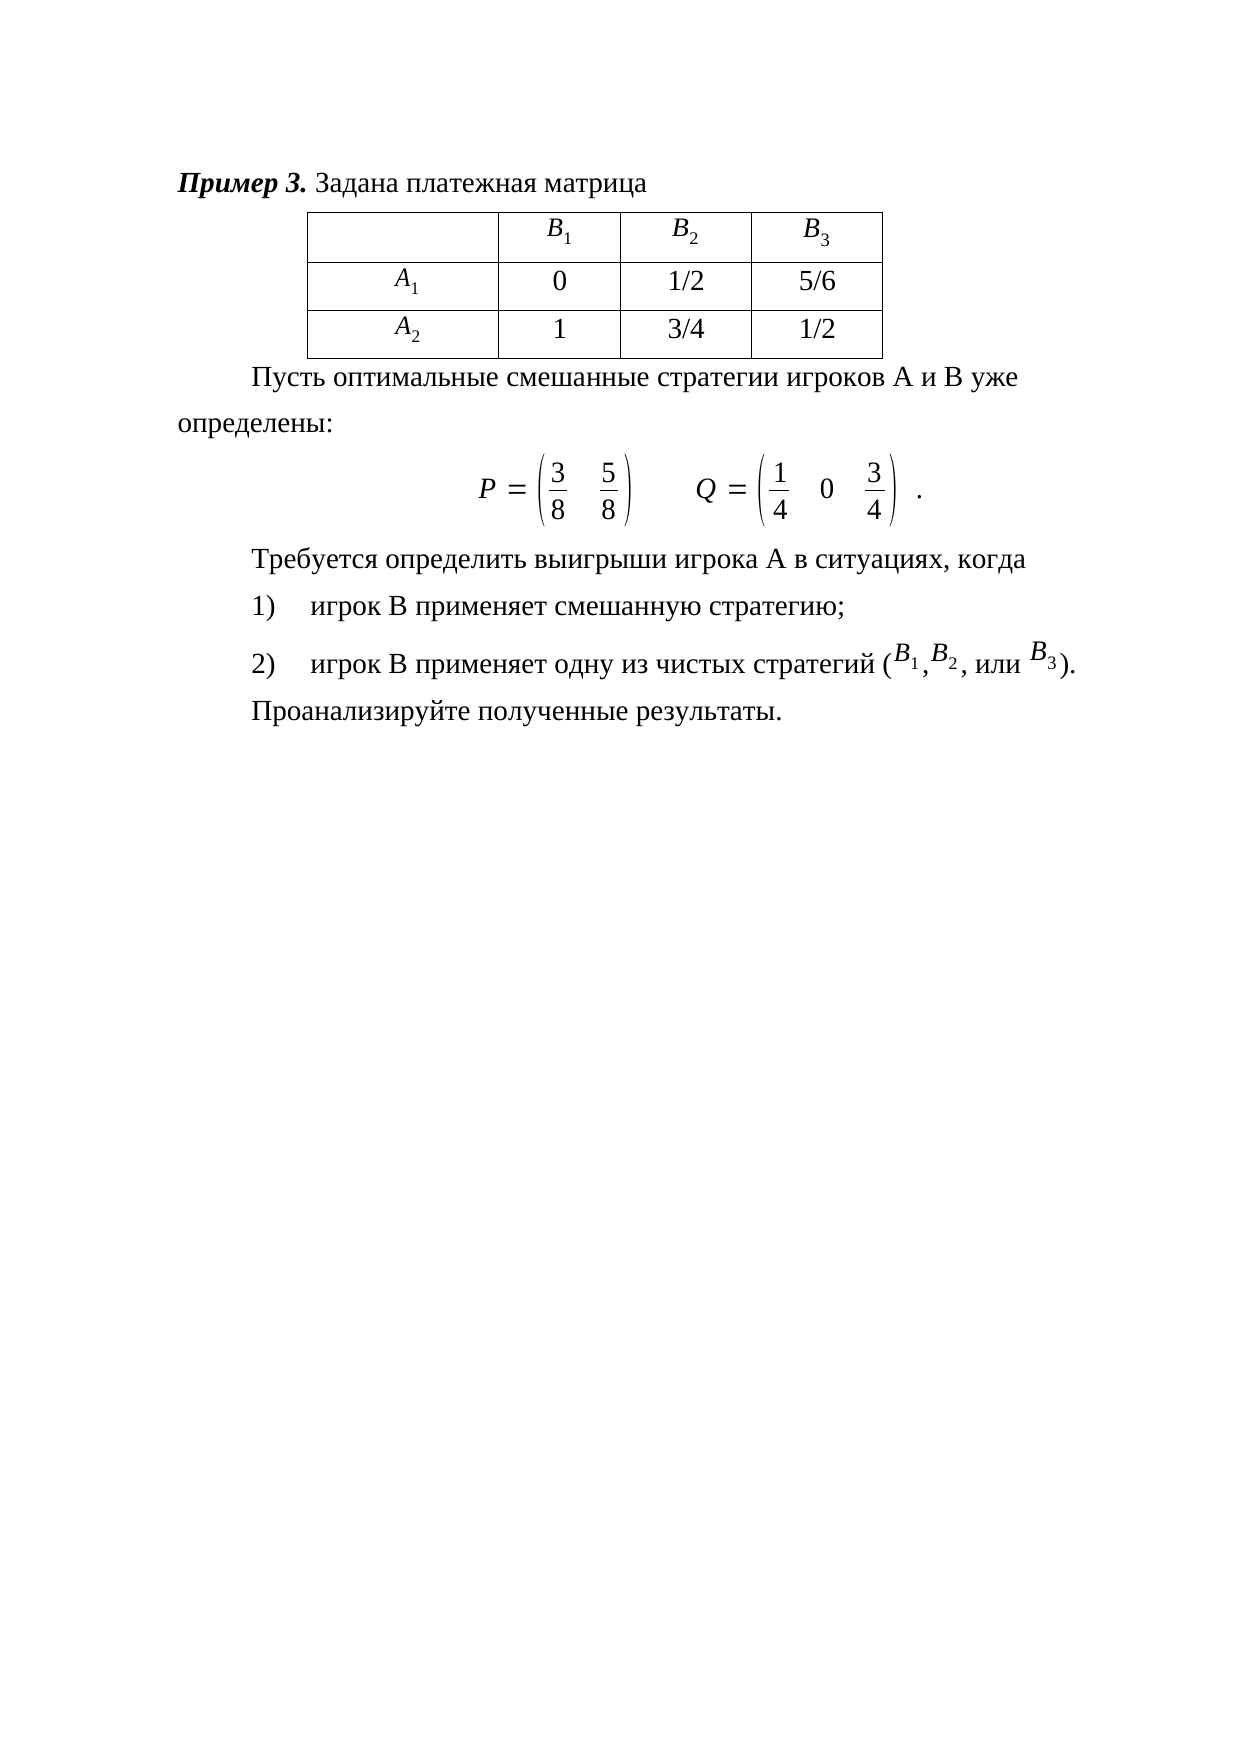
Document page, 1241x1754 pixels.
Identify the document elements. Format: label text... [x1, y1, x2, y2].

table_header [621, 213, 751, 262]
text Пусть оптимальные смешанные стратегии игроков А и В уже определены: [177, 359, 1152, 439]
table_cell 3/4 [621, 311, 751, 358]
text Проанализируйте полученные результаты. [177, 693, 1152, 726]
list игрок В применяет одну из чистых стратегий (,, или ). [251, 635, 1167, 679]
table_cell 1/2 [621, 263, 751, 310]
table_header [499, 213, 620, 262]
table_cell 1/2 [752, 311, 882, 358]
table_cell [308, 311, 498, 358]
text Требуется определить выигрыши игрока А в ситуациях, когда [177, 542, 1152, 575]
table_cell [308, 263, 498, 310]
table_cell 0 [499, 263, 620, 310]
table_cell 5/6 [752, 263, 882, 310]
table_header [752, 213, 882, 262]
text Пример 3. Задана платежная матрица [177, 165, 1152, 198]
table_header [308, 213, 498, 262]
list игрок В применяет смешанную стратегию; [251, 588, 1152, 622]
table_cell 1 [499, 311, 620, 358]
